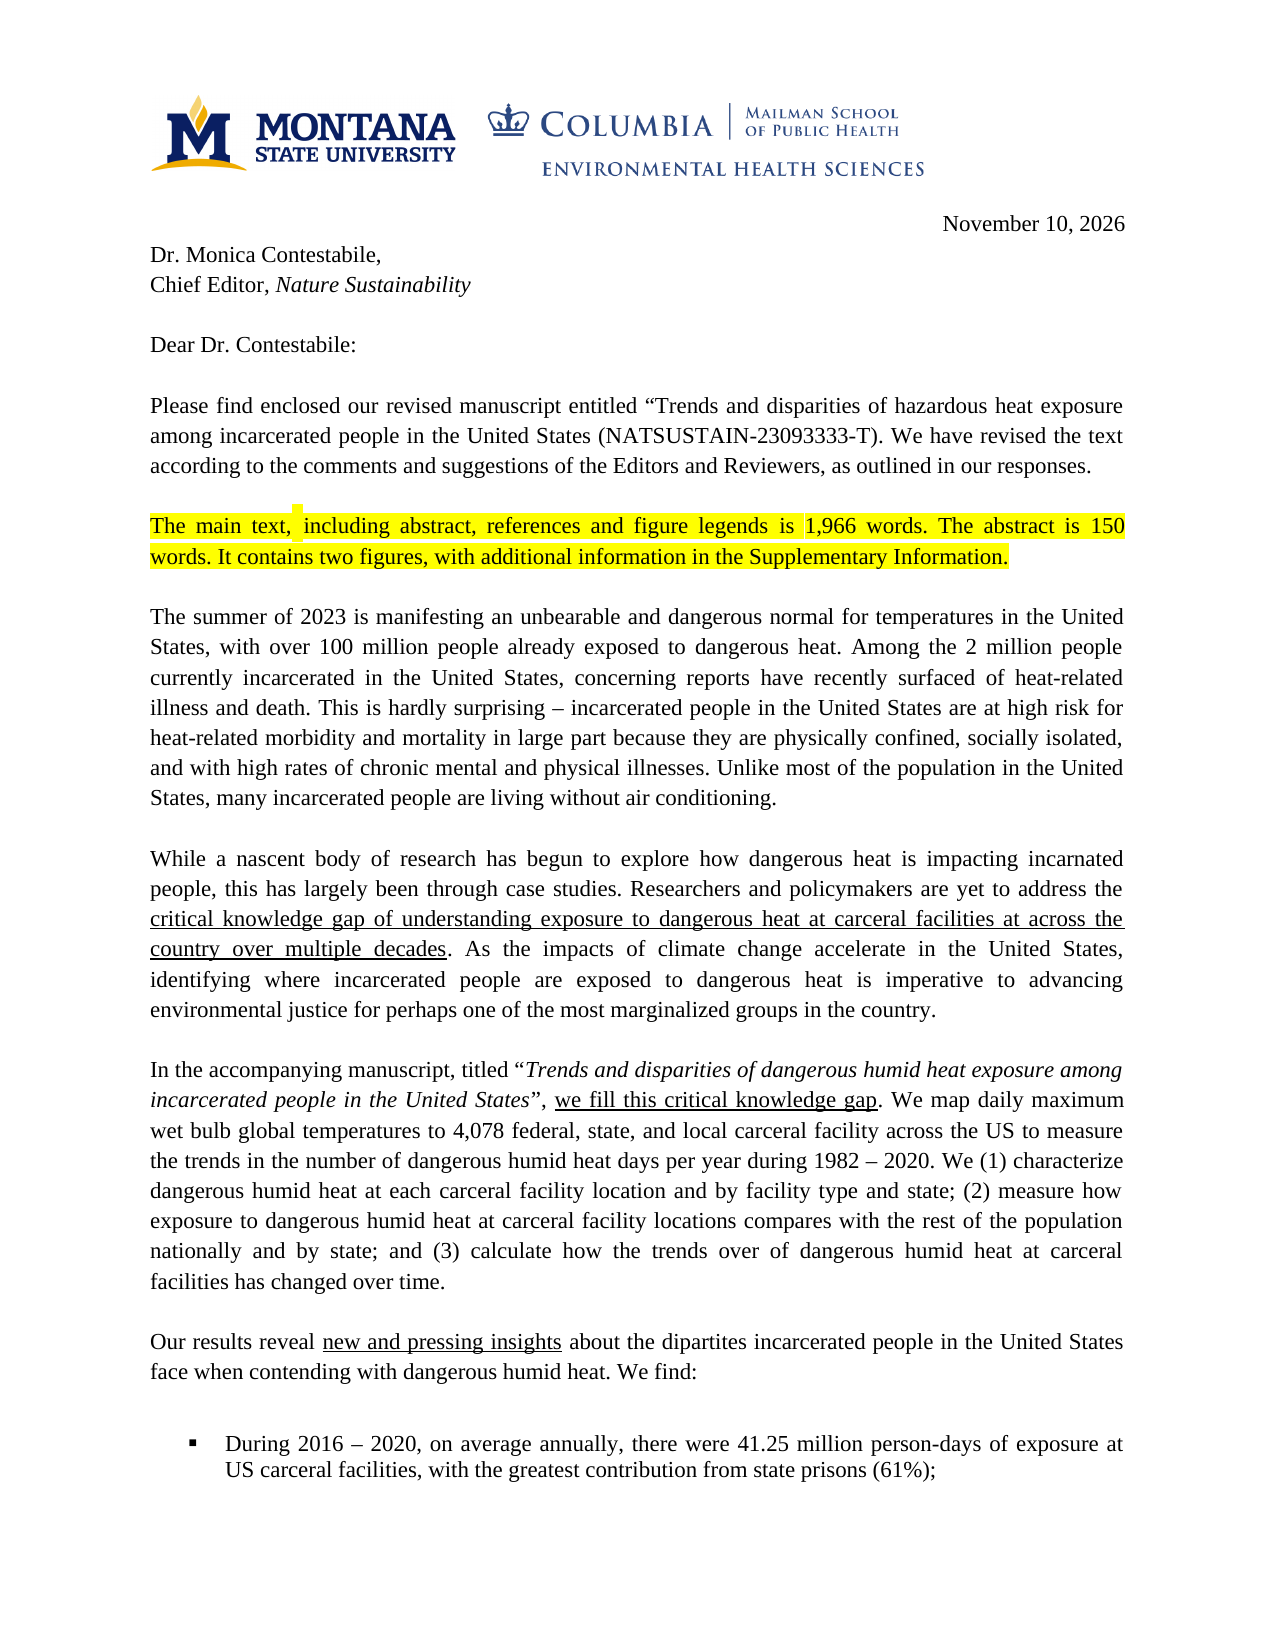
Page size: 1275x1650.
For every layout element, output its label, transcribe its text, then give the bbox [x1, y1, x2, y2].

picture [479, 83, 936, 196]
text Our results reveal new and pressing insights about the dipartites incarcerated people in the United States face when contending with dangerous humid heat. We find: [150, 1328, 1125, 1385]
text While a nascent body of research has begun to explore how dangerous heat is impacting incarnated people, this has largely been through case studies. Researchers and policymakers are yet to address the critical knowledge gap of understanding exposure to dangerous heat at carceral facilities at across the country over multiple decades. As the impacts of climate change accelerate in the United States, identifying where incarcerated people are exposed to dangerous heat is imperative to advancing environmental justice for perhaps one of the most marginalized groups in the country. [150, 929, 1125, 1022]
text The main text, including abstract, references and figure legends is 1,966 words. The abstract is 150 words. It contains two figures, with additional information in the Supplementary Information. [150, 512, 1125, 569]
text Dear Dr. Contestabile: [150, 331, 1125, 358]
text Please find enclosed our revised manuscript entitled “Trends and disparities of hazardous heat exposure among incarcerated people in the United States (NATSUSTAIN-23093333-T). We have revised the text according to the comments and suggestions of the Editors and Reviewers, as outlined in our responses. [150, 392, 1125, 478]
text While a nascent body of research has begun to explore how dangerous heat is impacting incarnated people, this has largely been through case studies. Researchers and policymakers are yet to address the critical knowledge gap of understanding exposure to dangerous heat at carceral facilities at across the country over multiple decades. As the impacts of climate change accelerate in the United States, identifying where incarcerated people are exposed to dangerous heat is imperative to advancing environmental justice for perhaps one of the most marginalized groups in the country. [150, 845, 1125, 928]
picture [151, 95, 456, 171]
text Chief Editor, Nature Sustainability [150, 271, 1125, 297]
text In the accompanying manuscript, titled “Trends and disparities of dangerous humid heat exposure among incarcerated people in the United States”, we fill this critical knowledge gap. We map daily maximum wet bulb global temperatures to 4,078 federal, state, and local carceral facility across the US to measure the trends in the number of dangerous humid heat days per year during 1982 – 2020. We (1) characterize dangerous humid heat at each carceral facility location and by facility type and state; (2) measure how exposure to dangerous humid heat at carceral facility locations compares with the rest of the population nationally and by state; and (3) calculate how the trends over of dangerous humid heat at carceral facilities has changed over time. [150, 1056, 1125, 1294]
list During 2016 – 2020, on average annually, there were 41.25 million person-days of exposure at US carceral facilities, with the greatest contribution from state prisons (61%); [187, 1430, 1125, 1482]
text The summer of 2023 is manifesting an unbearable and dangerous normal for temperatures in the United States, with over 100 million people already exposed to dangerous heat. Among the 2 million people currently incarcerated in the United States, concerning reports have recently surfaced of heat-related illness and death. This is hardly surprising – incarcerated people in the United States are at high risk for heat-related morbidity and mortality in large part because they are physically confined, socially isolated, and with high rates of chronic mental and physical illnesses. Unlike most of the population in the United States, many incarcerated people are living without air conditioning. [150, 603, 1125, 811]
text October 2, 2023 [150, 210, 1125, 237]
text Dr. Monica Contestabile, [150, 241, 1125, 267]
